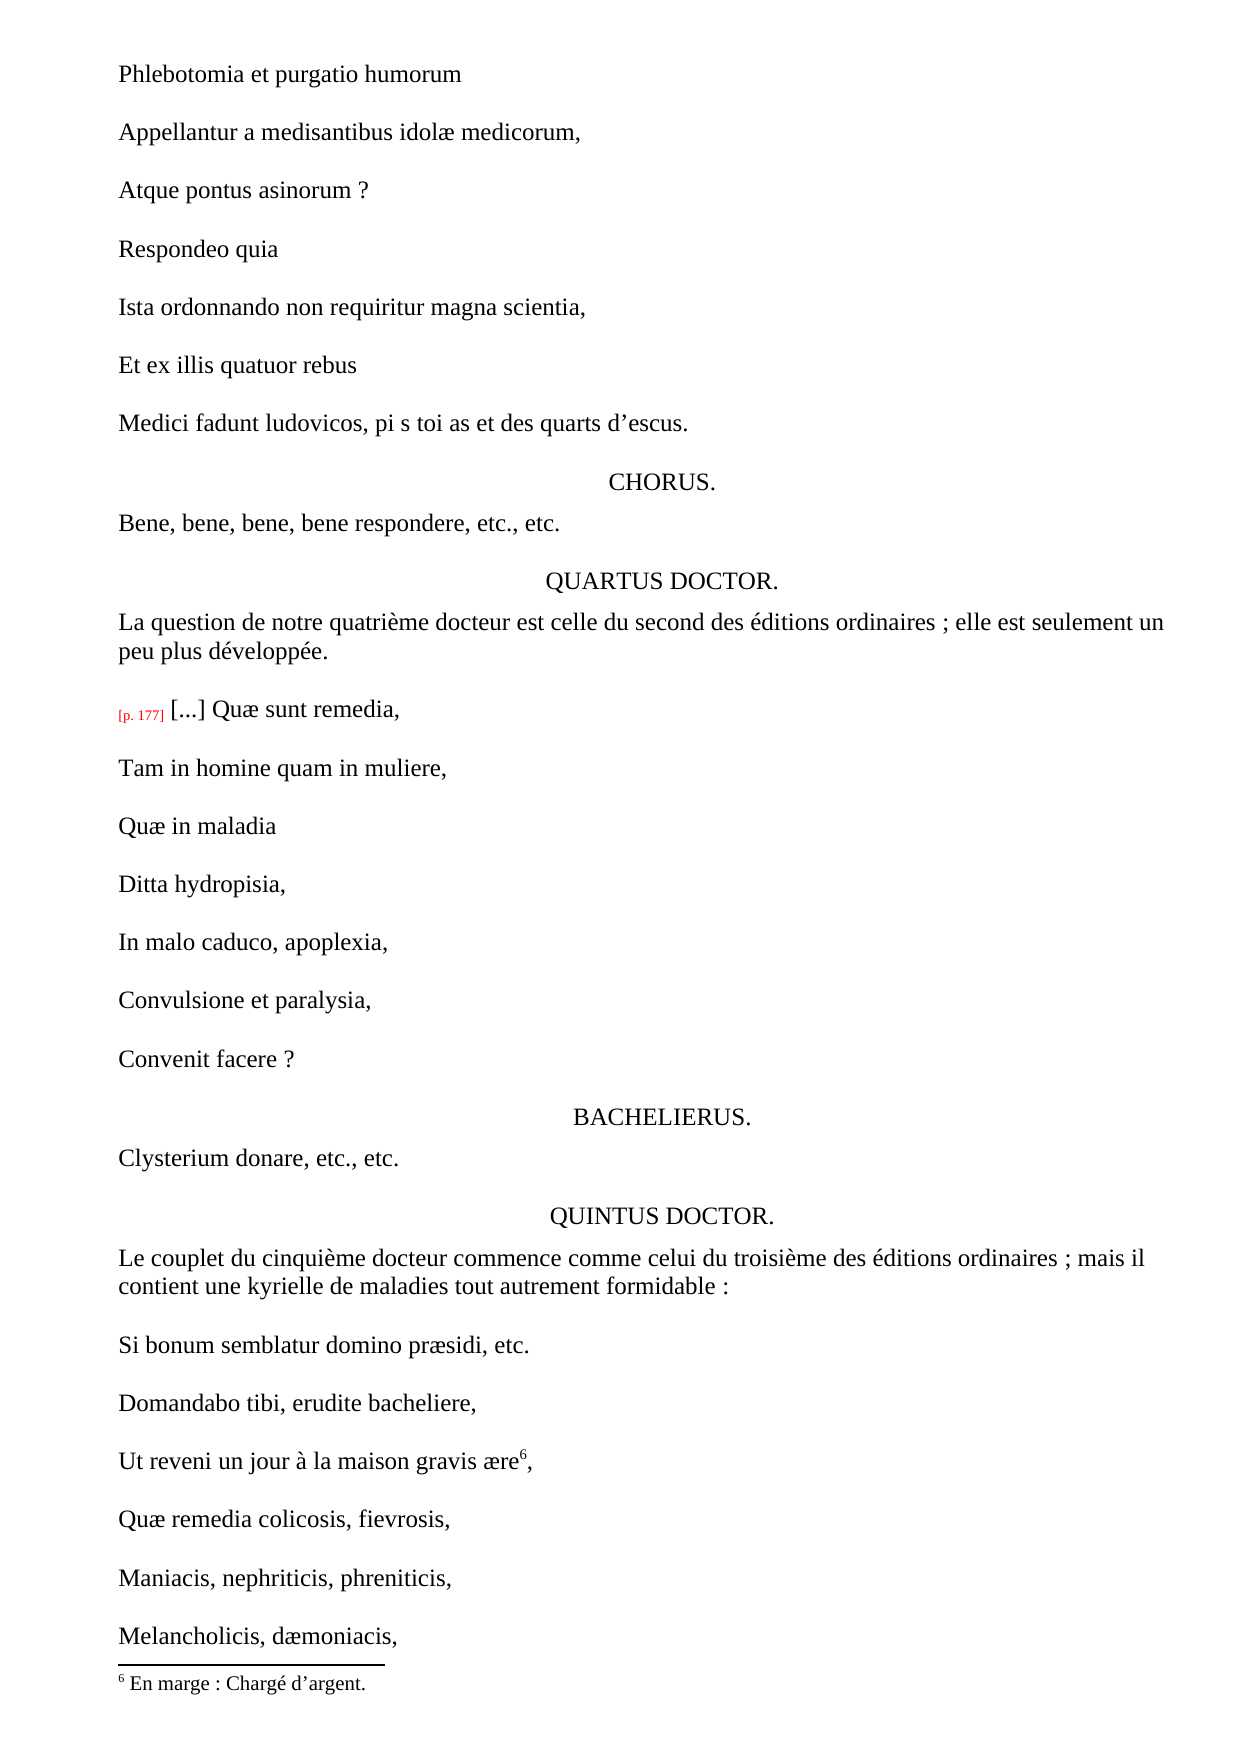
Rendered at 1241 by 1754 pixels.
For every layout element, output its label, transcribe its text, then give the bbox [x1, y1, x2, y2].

text QUINTUS DOCTOR. [118, 1201, 1181, 1230]
text Tam in homine quam in muliere, [118, 753, 1181, 781]
text BACHELIERUS. [118, 1102, 1181, 1131]
text Phlebotomia et purgatio humorum [118, 59, 1181, 88]
text [p. 177] [...] Quæ sunt remedia, [118, 694, 1181, 723]
text CHORUS. [118, 467, 1181, 495]
text Domandabo tibi, erudite bacheliere, [118, 1388, 1181, 1417]
text Et ex illis quatuor rebus [118, 350, 1181, 379]
text Quæ in maladia [118, 811, 1181, 839]
text Melancholicis, dæmoniacis, [118, 1621, 1181, 1649]
text QUARTUS DOCTOR. [118, 566, 1181, 595]
text Clysterium donare, etc., etc. [118, 1143, 1181, 1172]
text Respondeo quia [118, 234, 1181, 262]
text Quæ remedia colicosis, fievrosis, [118, 1504, 1181, 1533]
text Ut reveni un jour à la maison gravis ære, [118, 1446, 1181, 1475]
text La question de notre quatrième docteur est celle du second des éditions ordinaires ; elle est seulement un peu plus développée. [118, 607, 1181, 665]
text Convenit facere ? [118, 1044, 1181, 1072]
text Bene, bene, bene, bene respondere, etc., etc. [118, 508, 1181, 537]
text In malo caduco, apoplexia, [118, 927, 1181, 956]
text Atque pontus asinorum ? [118, 176, 1181, 204]
text Convulsione et paralysia, [118, 986, 1181, 1014]
text Si bonum semblatur domino præsidi, etc. [118, 1330, 1181, 1358]
text Medici fadunt ludovicos, pi s toi as et des quarts d’escus. [118, 408, 1181, 437]
text Maniacis, nephriticis, phreniticis, [118, 1563, 1181, 1591]
text Ditta hydropisia, [118, 869, 1181, 898]
text Le couplet du cinquième docteur commence comme celui du troisième des éditions ordinaires ; mais il contient une kyrielle de maladies tout autrement formidable : [118, 1243, 1181, 1300]
text Appellantur a medisantibus idolæ medicorum, [118, 117, 1181, 146]
text Ista ordonnando non requiritur magna scientia, [118, 292, 1181, 321]
